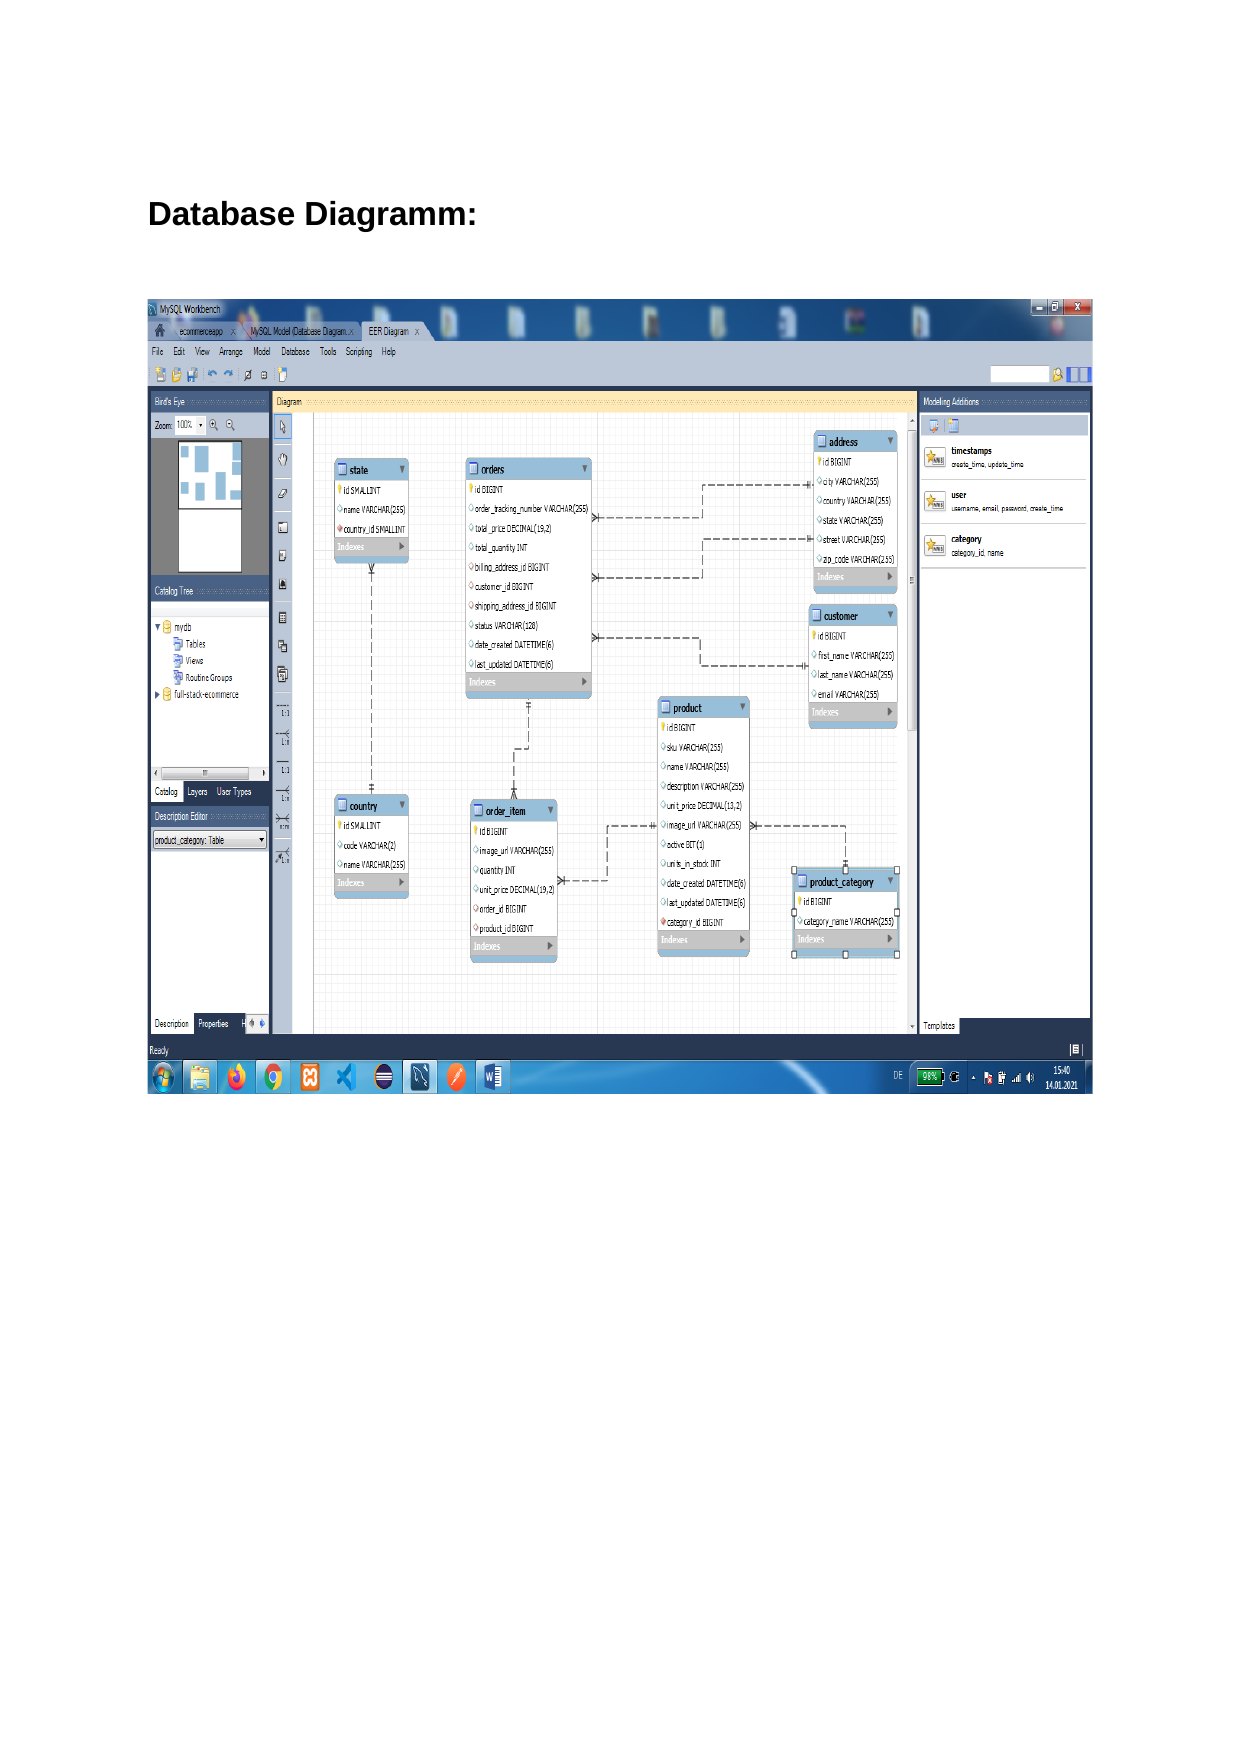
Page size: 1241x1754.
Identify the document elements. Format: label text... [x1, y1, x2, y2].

picture [147, 299, 1093, 1094]
text Database Diagramm: [148, 194, 1093, 233]
